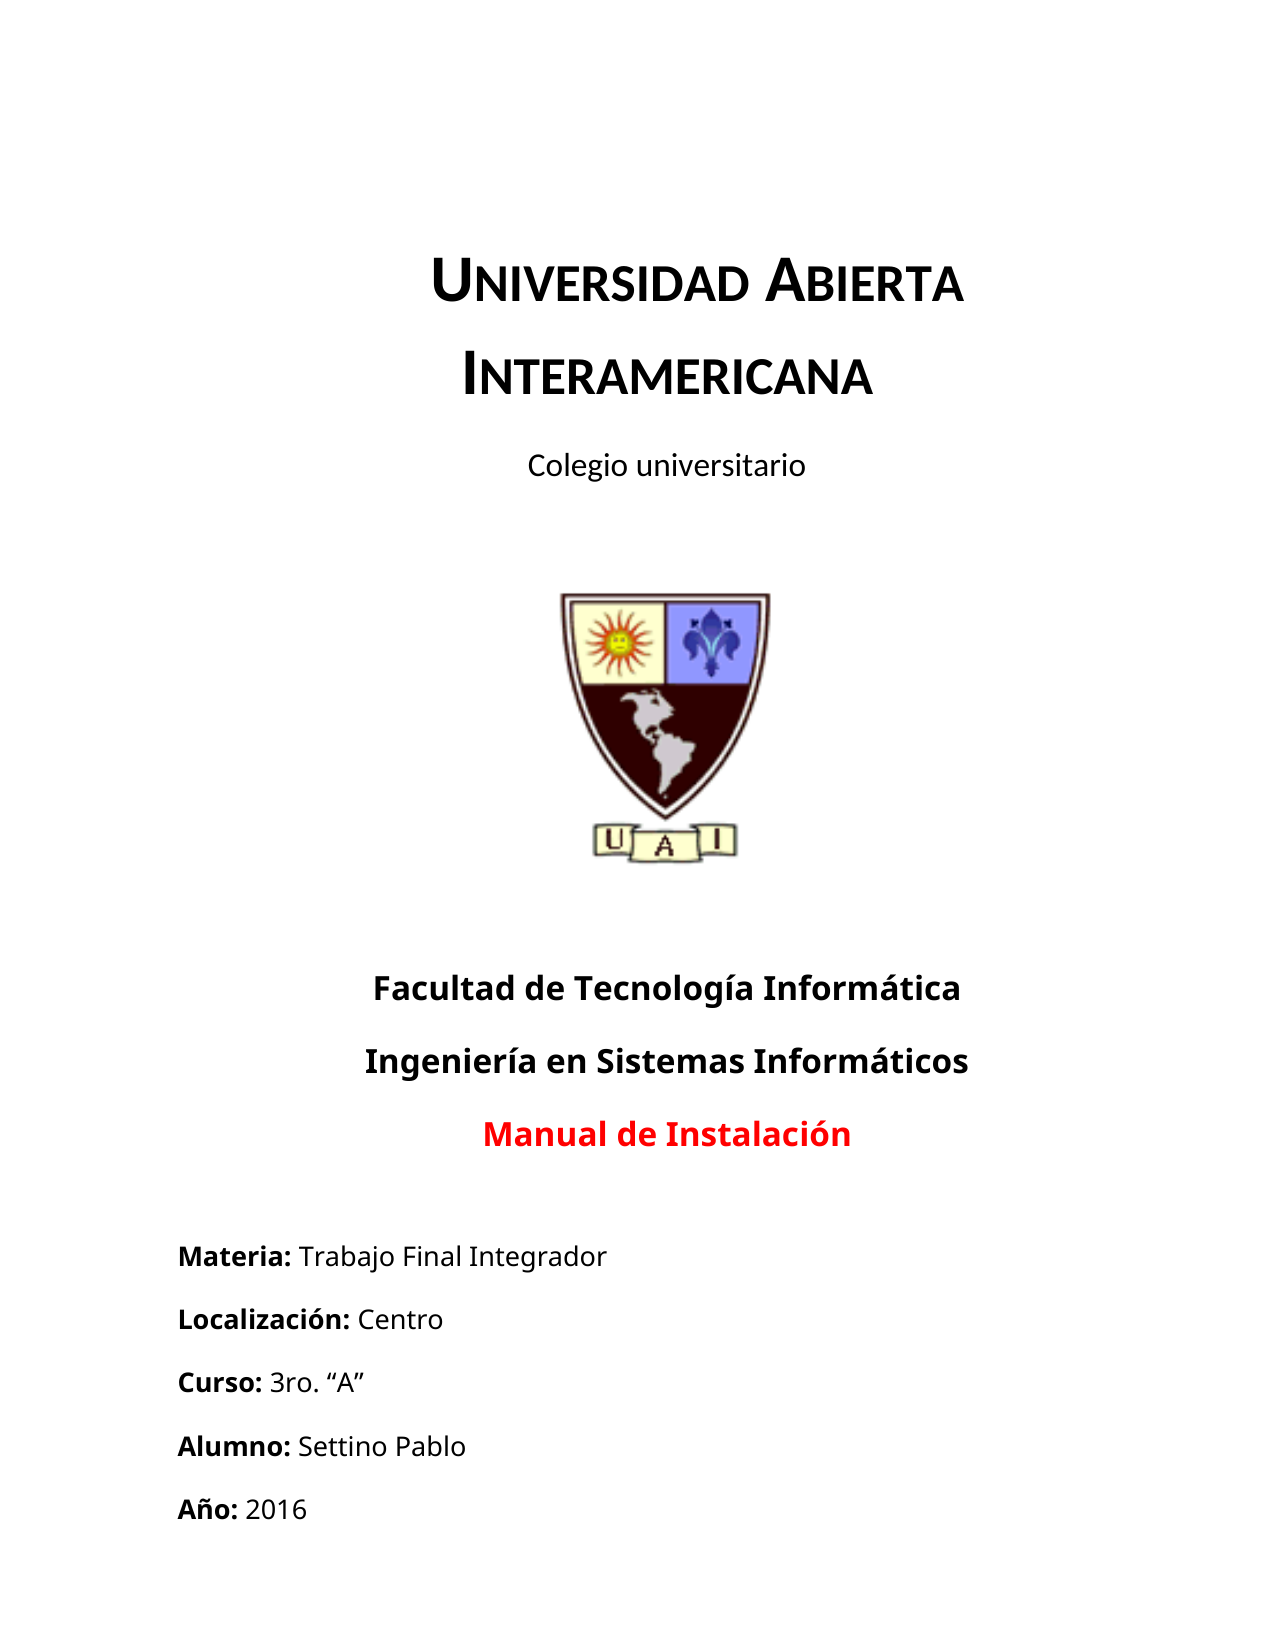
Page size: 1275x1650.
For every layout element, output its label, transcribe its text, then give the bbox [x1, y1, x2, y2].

text Materia: Trabajo Final Integrador [177, 1237, 1157, 1274]
text Ingeniería en Sistemas Informáticos [177, 1037, 1157, 1083]
text Curso: 3ro. “A” [177, 1364, 1157, 1401]
picture [554, 585, 780, 875]
text Alumno: Settino Pablo [177, 1427, 1157, 1464]
text Manual de Instalación [177, 1110, 1157, 1156]
text Colegio universitario [177, 444, 1157, 485]
text Año: 2016 [177, 1490, 1157, 1527]
text Facultad de Tecnología Informática [177, 964, 1157, 1010]
text Localización: Centro [177, 1301, 1157, 1337]
text Universidad Abierta Interamericana [177, 236, 1157, 411]
